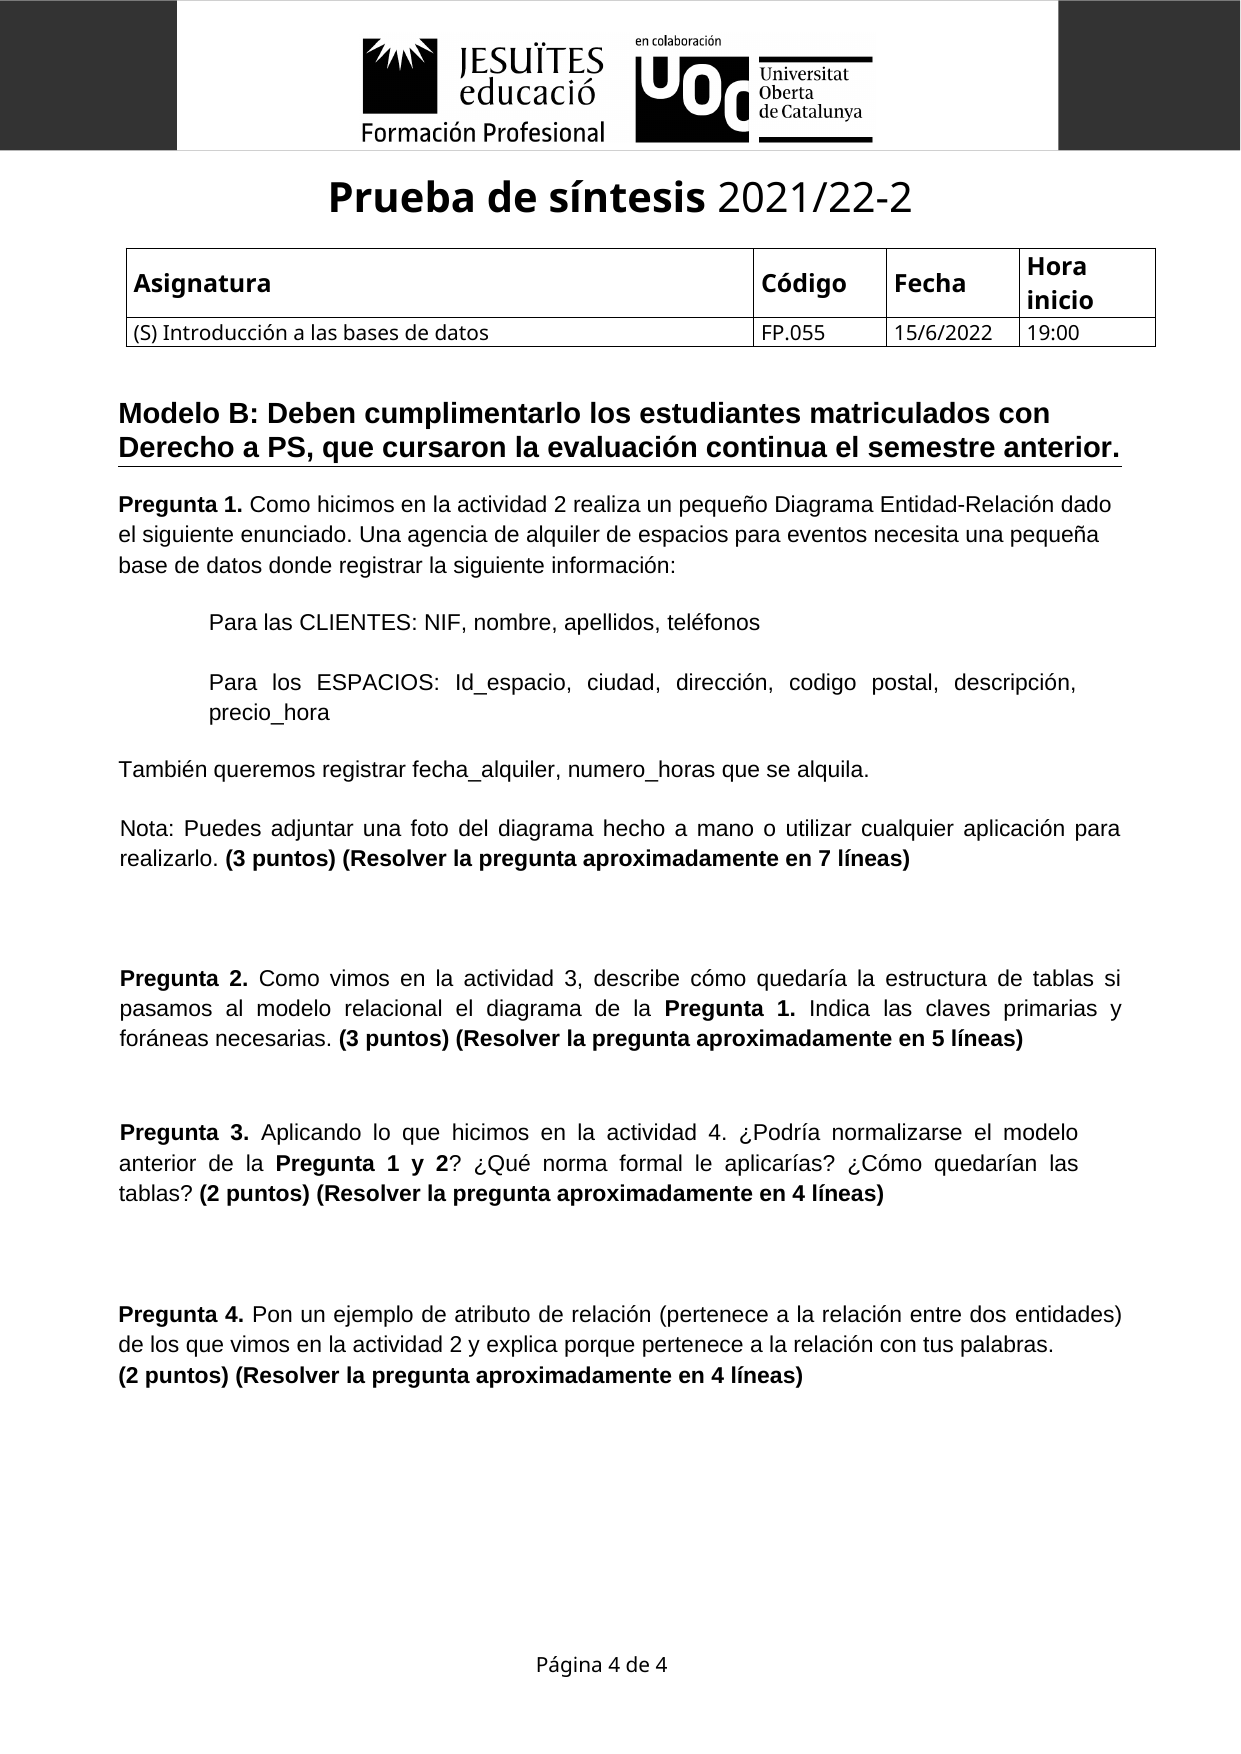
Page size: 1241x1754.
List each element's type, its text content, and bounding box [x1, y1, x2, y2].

text Pregunta 4. Pon un ejemplo de atributo de relación (pertenece a la relación entre dos entidades) de los que vimos en la actividad 2 y explica porque pertenece a la relación con tus palabras. [118, 1301, 1122, 1358]
text Nota: Puedes adjuntar una foto del diagrama hecho a mano o utilizar cualquier aplicación para realizarlo. (3 puntos) (Resolver la pregunta aproximadamente en 7 líneas) [119, 815, 1122, 872]
text También queremos registrar fecha_alquiler, numero_horas que se alquila. [118, 756, 1122, 782]
text Modelo B: Deben cumplimentarlo los estudiantes matriculados con Derecho a PS, que cursaron la evaluación continua el semestre anterior. [118, 397, 1122, 466]
text Pregunta 1. Como hicimos en la actividad 2 realiza un pequeño Diagrama Entidad-Relación dado el siguiente enunciado. Una agencia de alquiler de espacios para eventos necesita una pequeña base de datos donde registrar la siguiente información: [118, 491, 1122, 606]
text (2 puntos) (Resolver la pregunta aproximadamente en 4 líneas) [118, 1362, 1122, 1388]
text Pregunta 2. Como vimos en la actividad 3, describe cómo quedaría la estructura de tablas si pasamos al modelo relacional el diagrama de la Pregunta 1. Indica las claves primarias y foráneas necesarias. (3 puntos) (Resolver la pregunta aproximadamente en 5 líneas) [119, 965, 1122, 1052]
text Para los ESPACIOS: Id_espacio, ciudad, dirección, codigo postal, descripción, precio_hora [208, 669, 1076, 725]
text Pregunta 3. Aplicando lo que hicimos en la actividad 4. ¿Podría normalizarse el modelo anterior de la Pregunta 1 y 2? ¿Qué norma formal le aplicarías? ¿Cómo quedarían las tablas? (2 puntos) (Resolver la pregunta aproximadamente en 4 líneas) [119, 1119, 1079, 1206]
text Para las CLIENTES: NIF, nombre, apellidos, teléfonos [209, 609, 1122, 635]
picture [359, 32, 876, 143]
